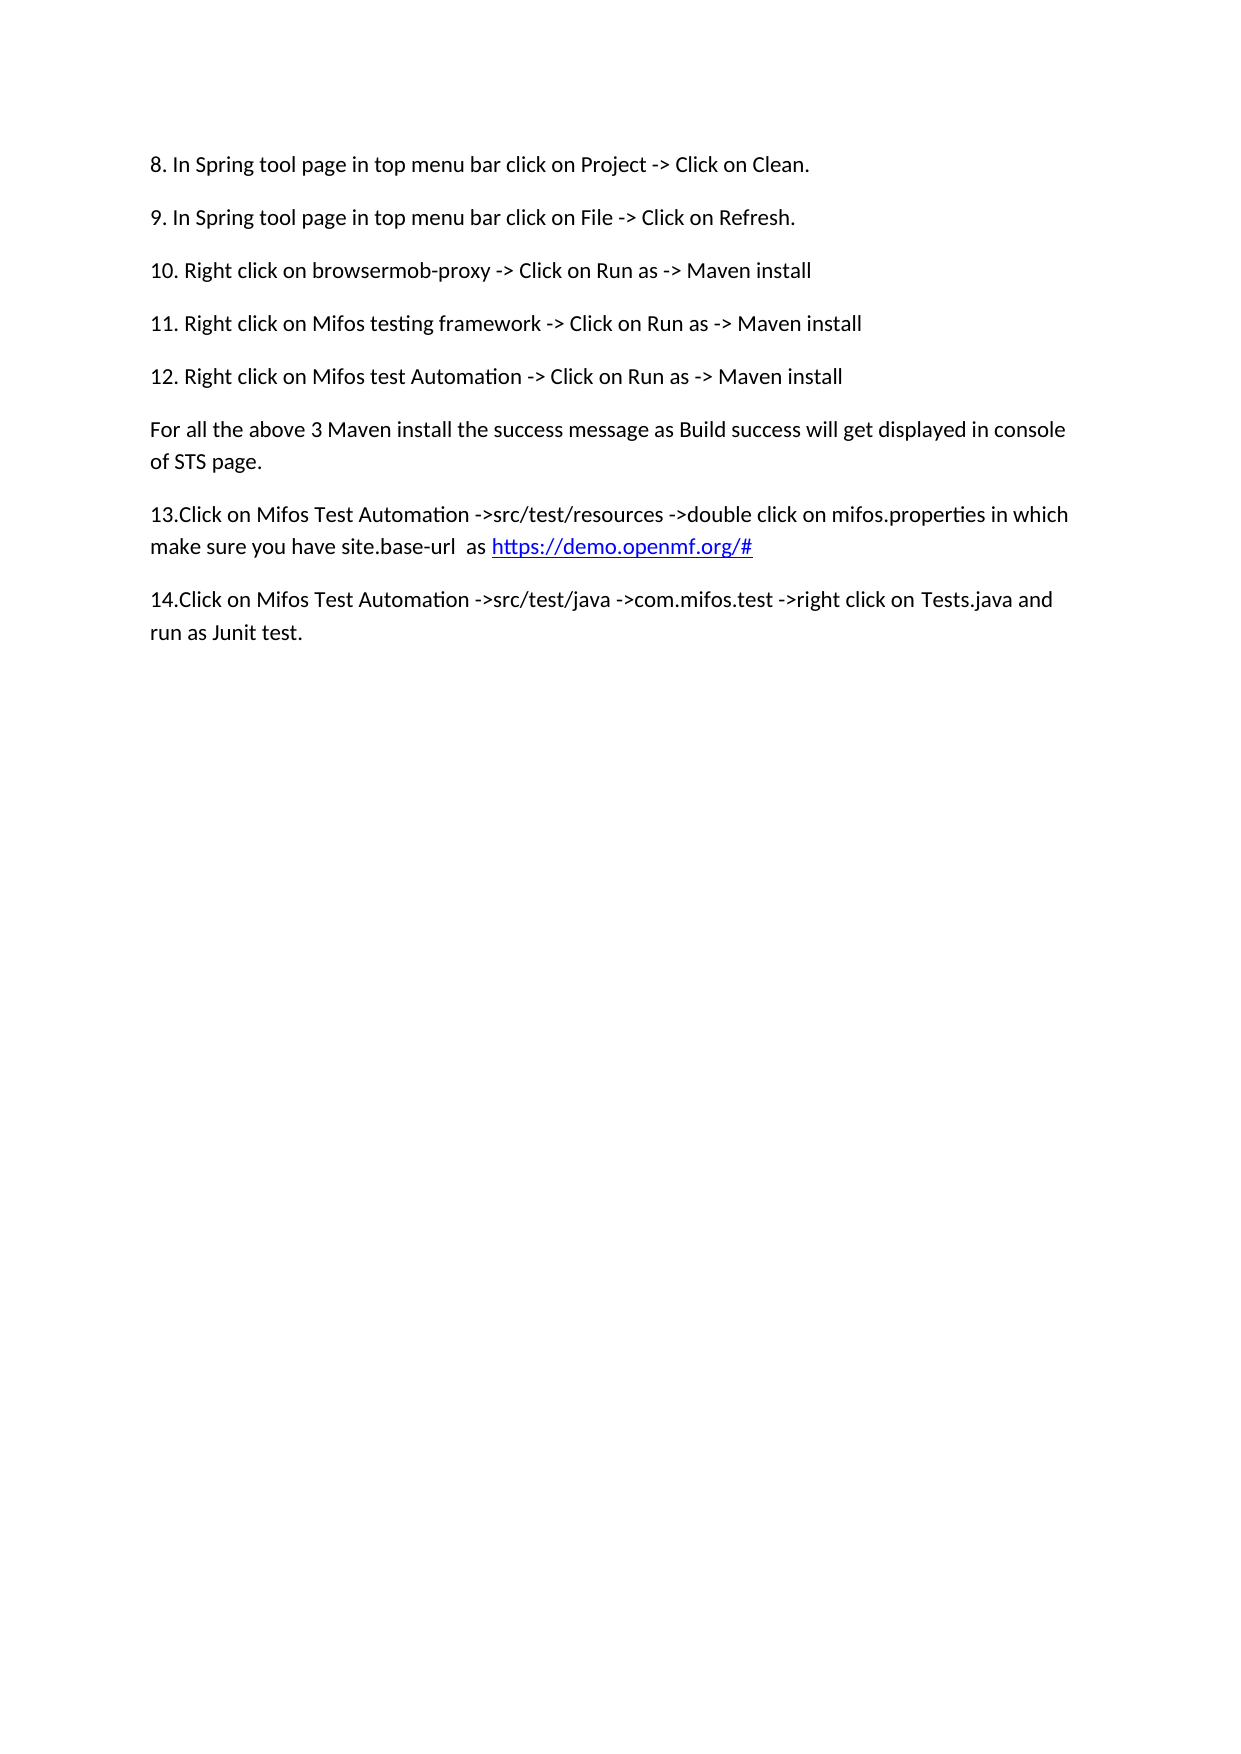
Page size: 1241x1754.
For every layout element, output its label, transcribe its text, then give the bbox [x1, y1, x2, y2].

text 9. In Spring tool page in top menu bar click on File -> Click on Refresh. [150, 203, 1090, 231]
text 12. Right click on Mifos test Automation -> Click on Run as -> Maven install [150, 362, 1090, 390]
text 13.Click on Mifos Test Automation ->src/test/resources ->double click on mifos.properties in which make sure you have site.base-url as https://demo.openmf.org/# [150, 500, 1090, 561]
text 14.Click on Mifos Test Automation ->src/test/java ->com.mifos.test ->right click on Tests.java and run as Junit test. [150, 586, 1090, 646]
text 11. Right click on Mifos testing framework -> Click on Run as -> Maven install [150, 309, 1090, 337]
text For all the above 3 Maven install the success message as Build success will get displayed in console of STS page. [150, 415, 1090, 475]
text 10. Right click on browsermob-proxy -> Click on Run as -> Maven install [150, 256, 1090, 284]
text 8. In Spring tool page in top menu bar click on Project -> Click on Clean. [150, 150, 1090, 178]
